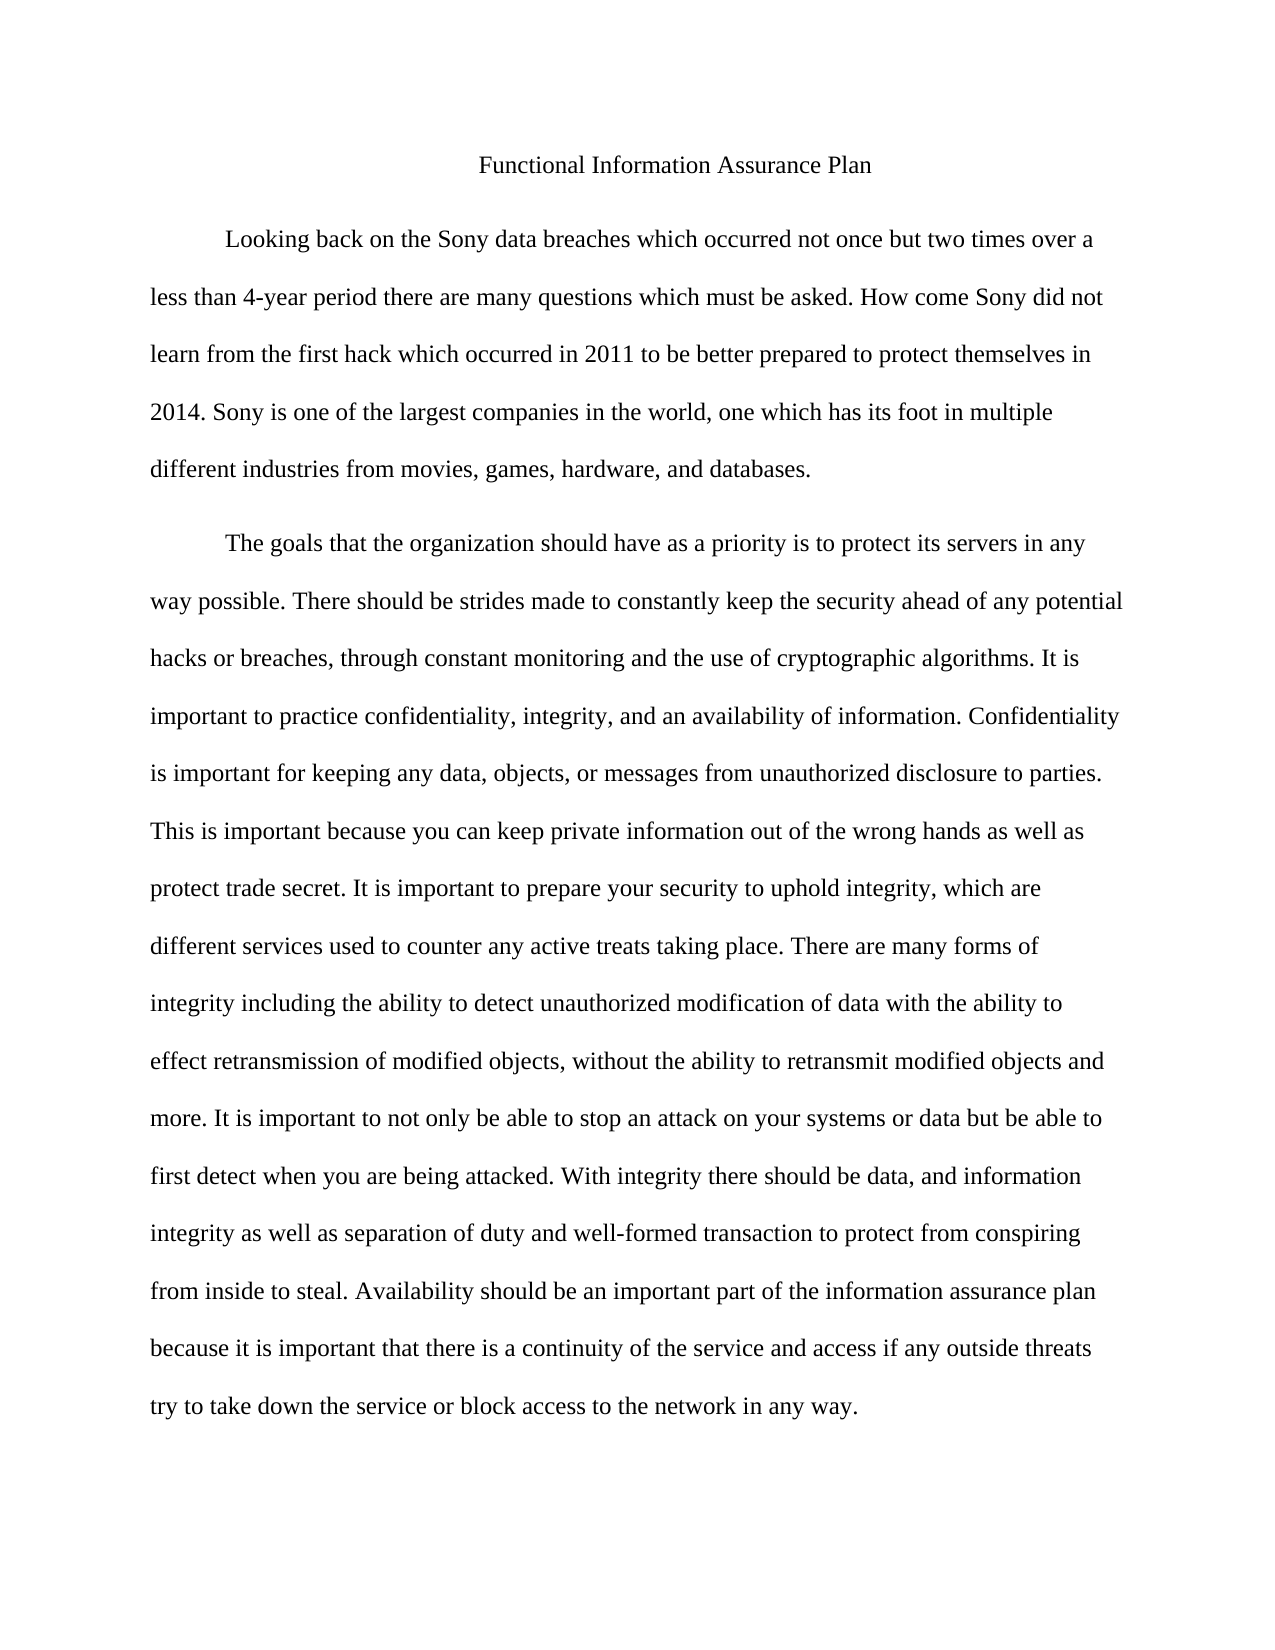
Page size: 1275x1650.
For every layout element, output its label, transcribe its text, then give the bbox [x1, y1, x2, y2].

text Looking back on the Sony data breaches which occurred not once but two times over a less than 4-year period there are many questions which must be asked. How come Sony did not learn from the first hack which occurred in 2011 to be better prepared to protect themselves in 2014. Sony is one of the largest companies in the world, one which has its foot in multiple different industries from movies, games, hardware, and databases. [150, 224, 1125, 483]
text The goals that the organization should have as a priority is to protect its servers in any way possible. There should be strides made to constantly keep the security ahead of any potential hacks or breaches, through constant monitoring and the use of cryptographic algorithms. It is important to practice confidentiality, integrity, and an availability of information. Confidentiality is important for keeping any data, objects, or messages from unauthorized disclosure to parties. This is important because you can keep private information out of the wrong hands as well as protect trade secret. It is important to prepare your security to uphold integrity, which are different services used to counter any active treats taking place. There are many forms of integrity including the ability to detect unauthorized modification of data with the ability to effect retransmission of modified objects, without the ability to retransmit modified objects and more. It is important to not only be able to stop an attack on your systems or data but be able to first detect when you are being attacked. With integrity there should be data, and information integrity as well as separation of duty and well-formed transaction to protect from conspiring from inside to steal. Availability should be an important part of the information assurance plan because it is important that there is a continuity of the service and access if any outside threats try to take down the service or block access to the network in any way. [150, 528, 1125, 1419]
text Functional Information Assurance Plan [150, 150, 1125, 179]
